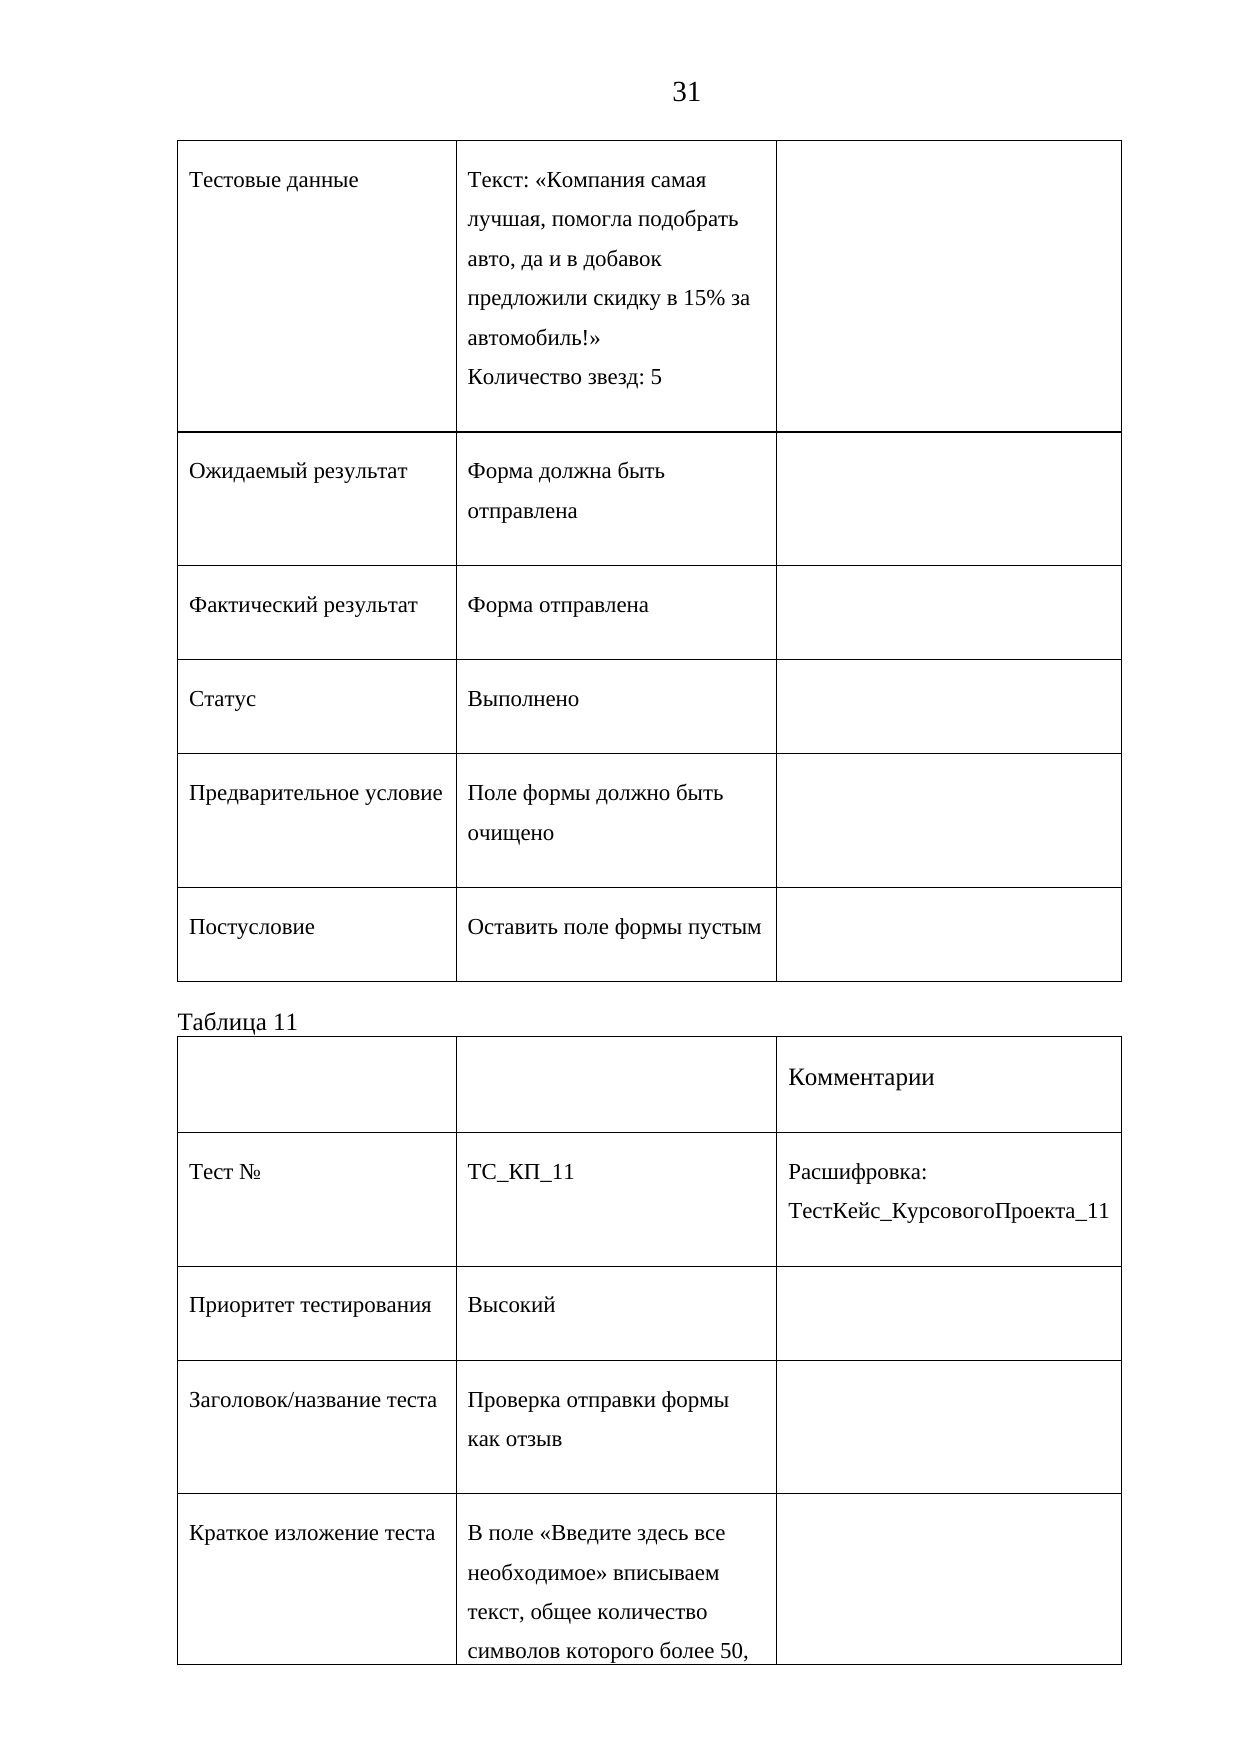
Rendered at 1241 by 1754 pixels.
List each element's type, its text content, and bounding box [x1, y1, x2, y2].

table_header [457, 1037, 776, 1132]
table_cell [777, 1267, 1121, 1359]
table_cell [777, 888, 1121, 981]
table_cell Ожидаемый результат [178, 433, 456, 565]
table_cell Оставить поле формы пустым [457, 888, 776, 981]
table_cell Расшифровка: ТестКейс_КурсовогоПроекта_11 [777, 1133, 1121, 1266]
table_cell Заголовок/название теста [178, 1361, 456, 1493]
table_cell [777, 660, 1121, 753]
text Таблица 11 [177, 1007, 1122, 1036]
table_cell Выполнено [457, 660, 776, 753]
table_cell Текст: «Компания самая лучшая, помогла подобрать авто, да и в добавок предложили скидку в 15% за автомобиль!» Количество звезд: 5 [457, 141, 776, 431]
table_cell Статус [178, 660, 456, 753]
table_cell Поле формы должно быть очищено [457, 754, 776, 887]
table_cell Проверка отправки формы как отзыв [457, 1361, 776, 1493]
table_cell Высокий [457, 1267, 776, 1359]
table_cell Форма должна быть отправлена [457, 433, 776, 565]
table_cell [777, 754, 1121, 887]
table_cell Форма отправлена [457, 566, 776, 659]
table_cell Фактический результат [178, 566, 456, 659]
table_cell Приоритет тестирования [178, 1267, 456, 1359]
table_cell [777, 1361, 1121, 1493]
table_cell TC_КП_11 [457, 1133, 776, 1266]
table_cell [777, 1494, 1121, 1664]
table_cell Тест № [178, 1133, 456, 1266]
table_cell [777, 433, 1121, 565]
table_cell Постусловие [178, 888, 456, 981]
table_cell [457, 1494, 776, 1664]
table_cell Предварительное условие [178, 754, 456, 887]
table_header Комментарии [777, 1037, 1121, 1132]
table_cell [777, 141, 1121, 431]
table_cell [777, 566, 1121, 659]
table_cell Тестовые данные [178, 141, 456, 431]
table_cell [178, 1494, 456, 1664]
table_header [178, 1037, 456, 1132]
